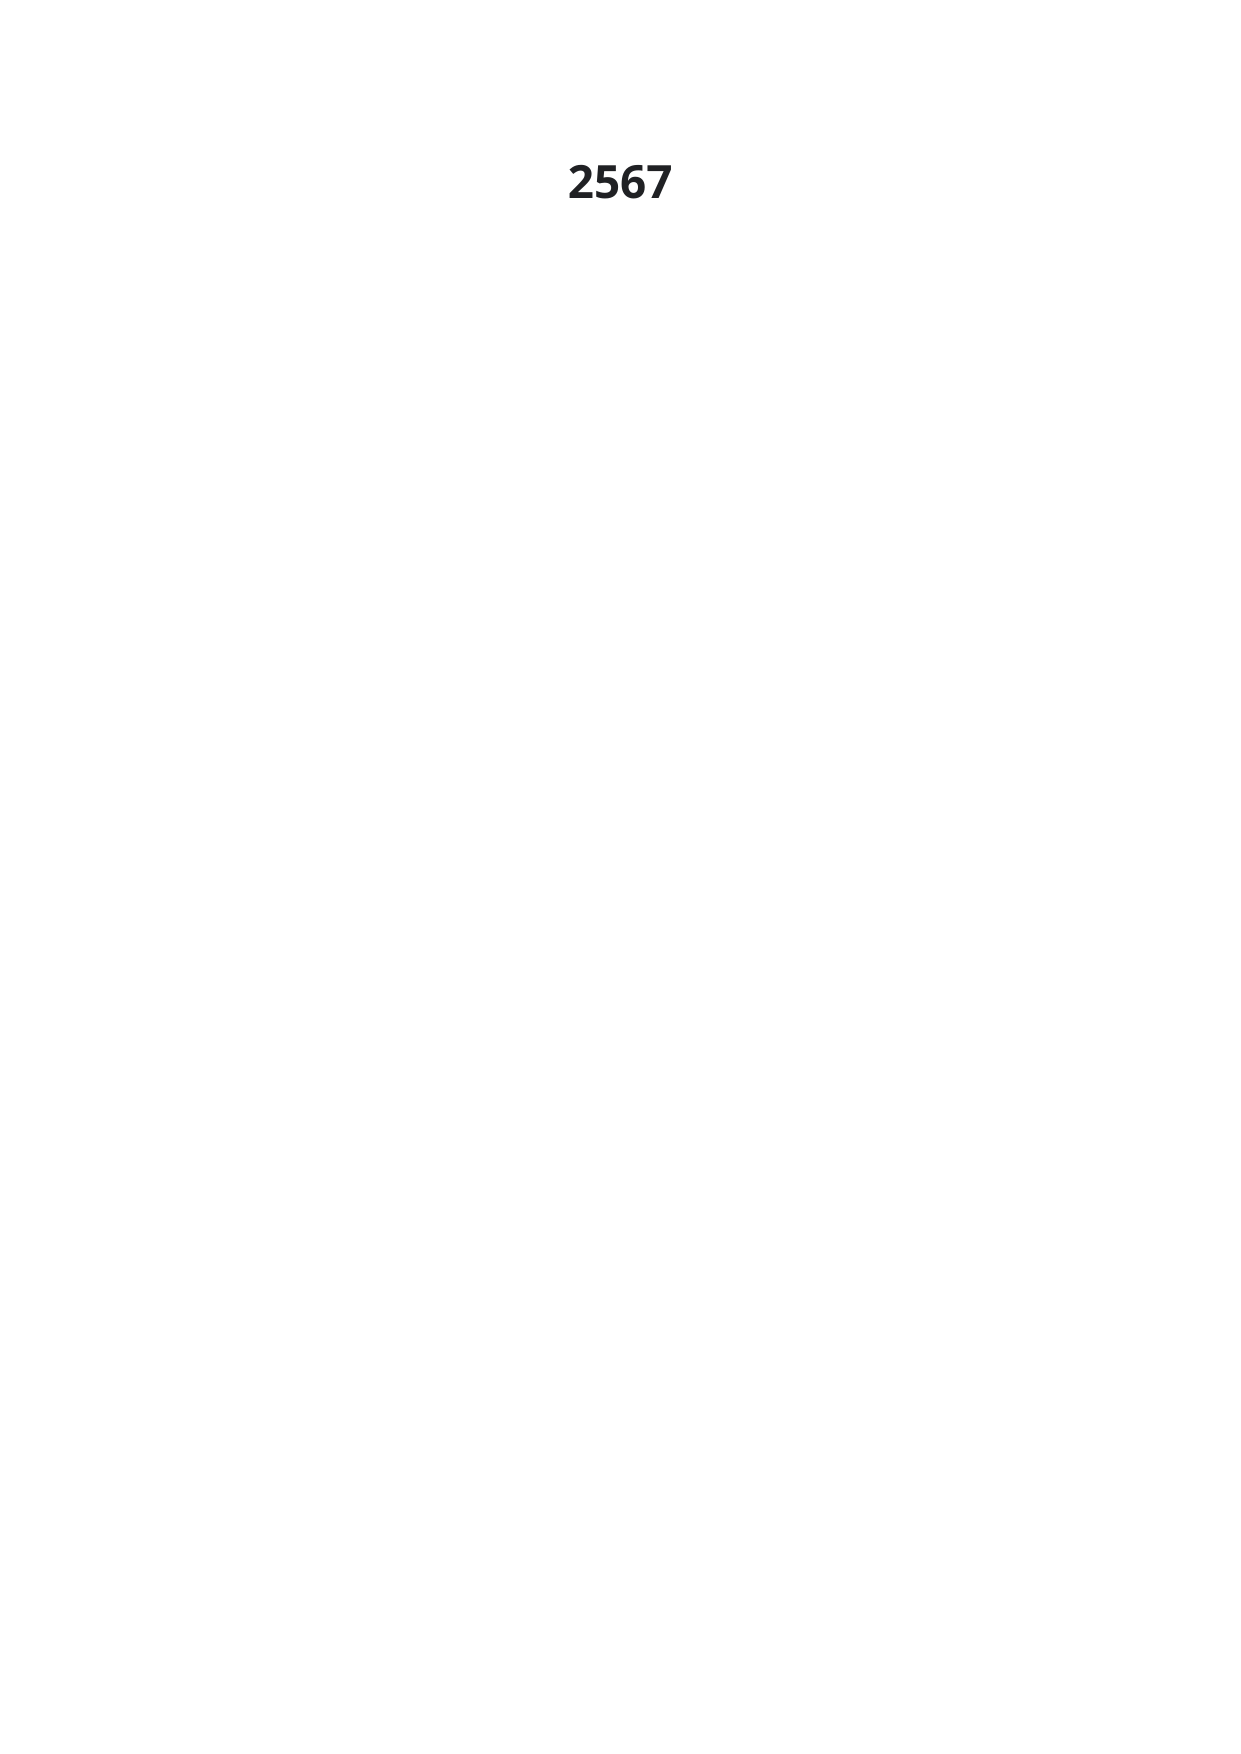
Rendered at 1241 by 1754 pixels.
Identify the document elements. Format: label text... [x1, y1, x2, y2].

text 2567 [150, 150, 1090, 212]
